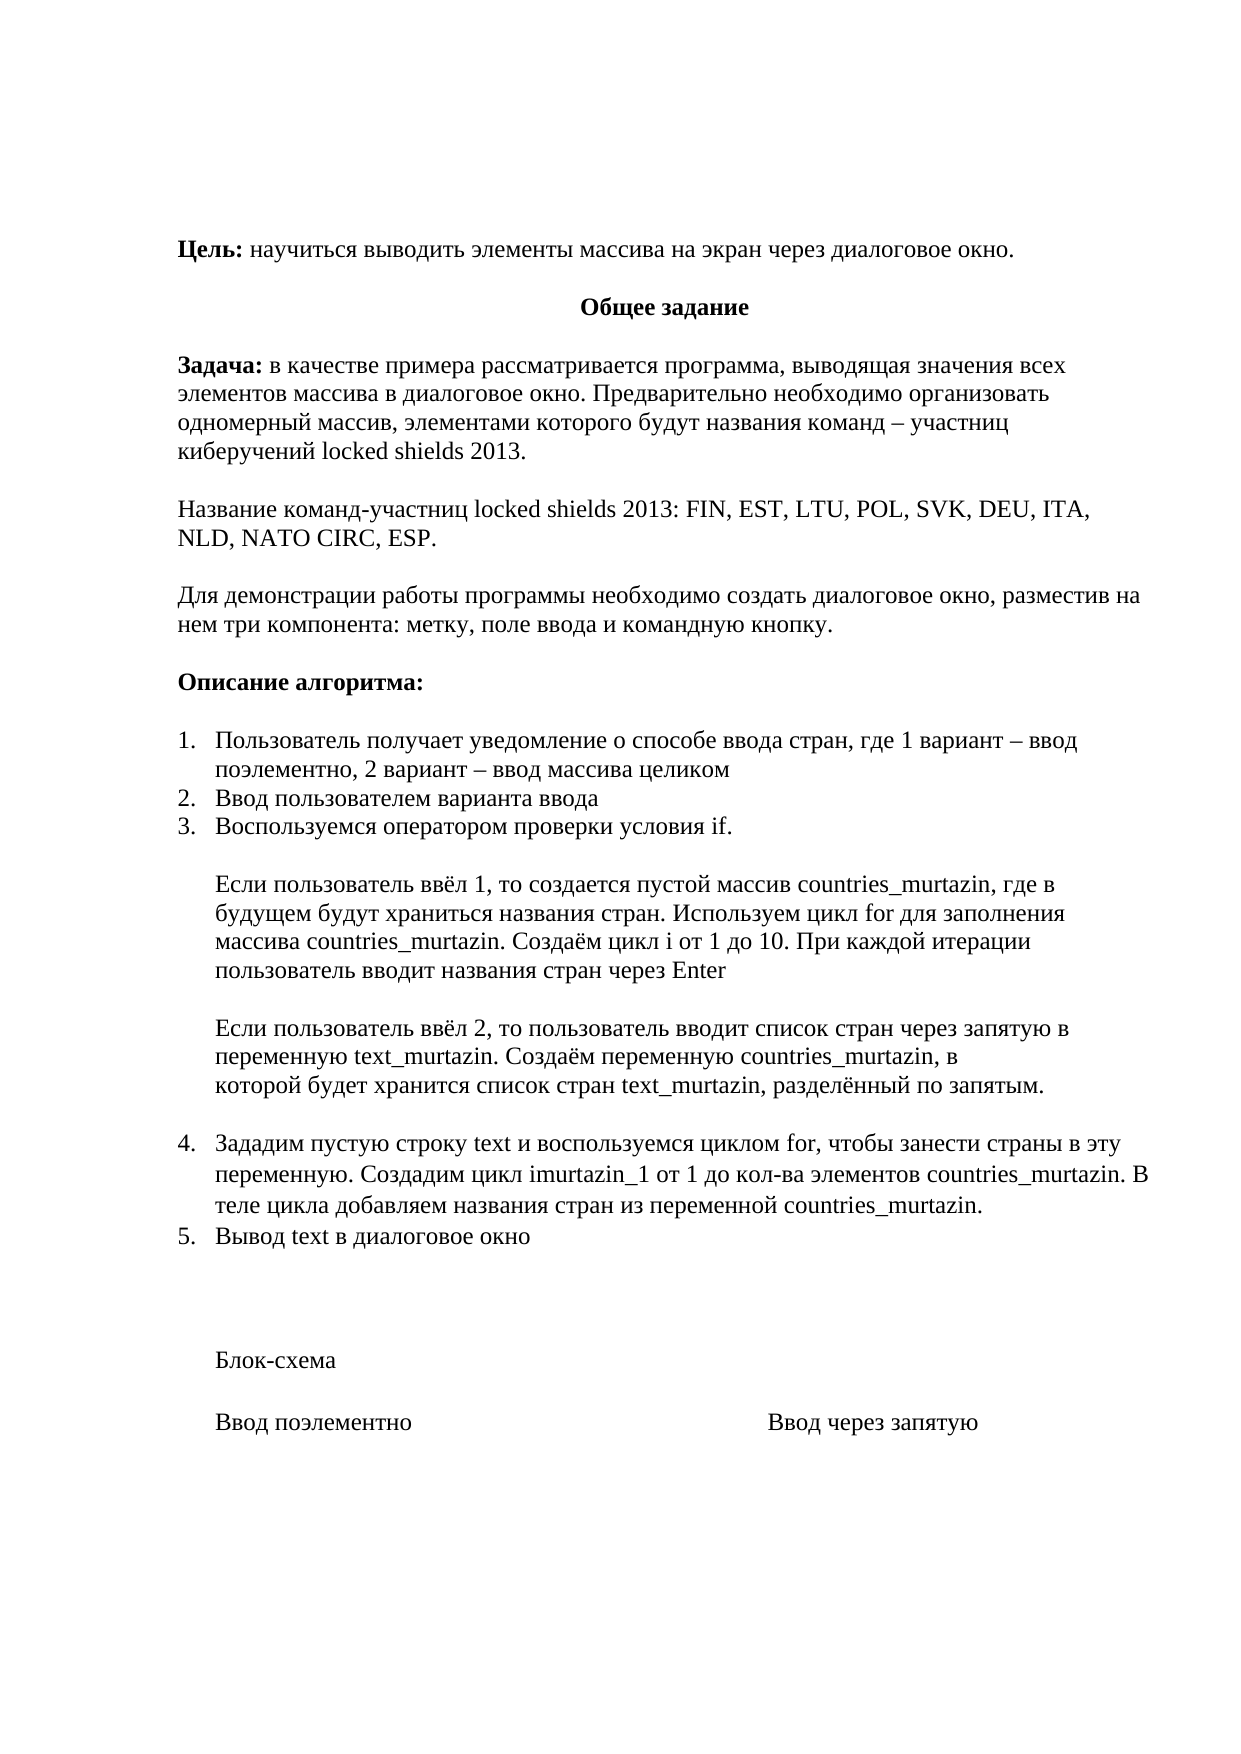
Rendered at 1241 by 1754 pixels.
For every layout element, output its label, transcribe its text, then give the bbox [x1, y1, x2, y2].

list Пользователь получает уведомление о способе ввода стран, где 1 вариант – ввод поэлементно, 2 вариант – ввод массива целиком [177, 725, 1152, 783]
text Цель: научиться выводить элементы массива на экран через диалоговое окно. [177, 234, 1152, 263]
text Для демонстрации работы программы необходимо создать диалоговое окно, разместив на нем три компонента: метку, поле ввода и командную кнопку. [177, 581, 1152, 638]
text Название команд-участниц locked shields 2013: FIN, EST, LTU, POL, SVK, DEU, ITA, NLD, NATO CIRC, ESP. [177, 494, 1152, 551]
list Ввод поэлементно Ввод через запятую [215, 1407, 1152, 1436]
list Воспользуемся оператором проверки условия if. [177, 811, 1152, 840]
list Вывод text в диалоговое окно [177, 1221, 1152, 1249]
text Если пользователь ввёл 1, то создается пустой массив countries_murtazin, где в будущем будут храниться названия стран. Используем цикл for для заполнения массива countries_murtazin. Создаём цикл i от 1 до 10. При каждой итерации пользователь вводит названия стран через Enter [215, 869, 1152, 984]
list Ввод пользователем варианта ввода [177, 783, 1152, 811]
text Описание алгоритма: [177, 667, 1152, 696]
text Задача: в качестве примера рассматривается программа, выводящая значения всех элементов массива в диалоговое окно. Предварительно необходимо организовать одномерный массив, элементами которого будут названия команд – участниц киберучений locked shields 2013. [177, 350, 1152, 465]
list Зададим пустую строку text и воспользуемся циклом for, чтобы занести страны в эту переменную. Создадим цикл imurtazin_1 от 1 до кол-ва элементов countries_murtazin. В теле цикла добавляем названия стран из переменной countries_murtazin. [177, 1128, 1152, 1218]
list Блок-схема [215, 1345, 1152, 1374]
text Общее задание [177, 292, 1152, 321]
text Если пользователь ввёл 2, то пользователь вводит список стран через запятую в переменную text_murtazin. Создаём переменную countries_murtazin, в [215, 1013, 1152, 1070]
text которой будет хранится список стран text_murtazin, разделённый по запятым. [215, 1070, 1152, 1099]
